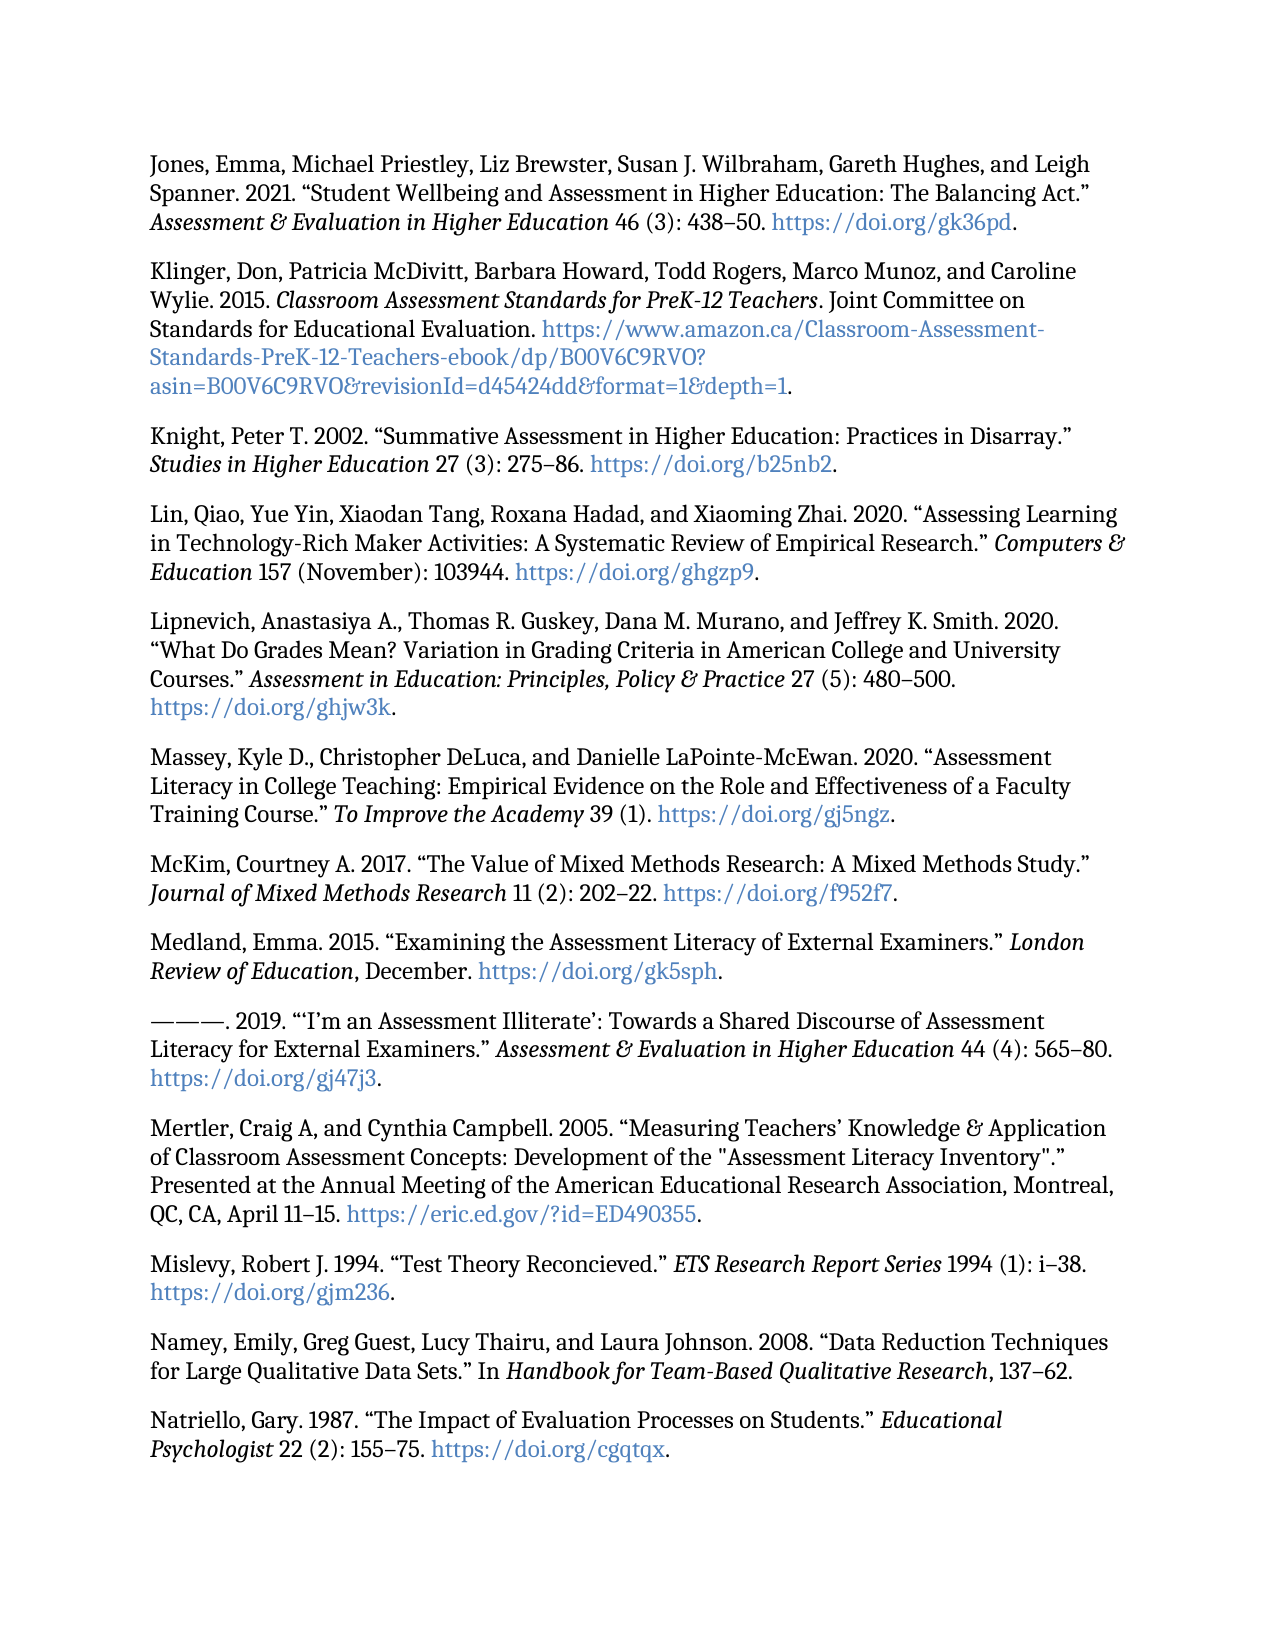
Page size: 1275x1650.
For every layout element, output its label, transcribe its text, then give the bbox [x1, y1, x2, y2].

text Klinger, Don, Patricia McDivitt, Barbara Howard, Todd Rogers, Marco Munoz, and Caroline Wylie. 2015. Classroom Assessment Standards for PreK-12 Teachers. Joint Committee on Standards for Educational Evaluation. https://www.amazon.ca/Classroom-Assessment-Standards-PreK-12-Teachers-ebook/dp/B00V6C9RVO?asin=B00V6C9RVO&revisionId=d45424dd&format=1&depth=1. [150, 257, 1125, 401]
text Lin, Qiao, Yue Yin, Xiaodan Tang, Roxana Hadad, and Xiaoming Zhai. 2020. “Assessing Learning in Technology-Rich Maker Activities: A Systematic Review of Empirical Research.” Computers & Education 157 (November): 103944. https://doi.org/ghgzp9. [150, 500, 1125, 586]
text Massey, Kyle D., Christopher DeLuca, and Danielle LaPointe-McEwan. 2020. “Assessment Literacy in College Teaching: Empirical Evidence on the Role and Effectiveness of a Faculty Training Course.” To Improve the Academy 39 (1). https://doi.org/gj5ngz. [150, 743, 1125, 829]
text Knight, Peter T. 2002. “Summative Assessment in Higher Education: Practices in Disarray.” Studies in Higher Education 27 (3): 275–86. https://doi.org/b25nb2. [150, 422, 1125, 479]
text Namey, Emily, Greg Guest, Lucy Thairu, and Laura Johnson. 2008. “Data Reduction Techniques for Large Qualitative Data Sets.” In Handbook for Team-Based Qualitative Research, 137–62. [150, 1328, 1125, 1385]
text Lipnevich, Anastasiya A., Thomas R. Guskey, Dana M. Murano, and Jeffrey K. Smith. 2020. “What Do Grades Mean? Variation in Grading Criteria in American College and University Courses.” Assessment in Education: Principles, Policy & Practice 27 (5): 480–500. https://doi.org/ghjw3k. [150, 607, 1125, 722]
text Mertler, Craig A, and Cynthia Campbell. 2005. “Measuring Teachers’ Knowledge & Application of Classroom Assessment Concepts: Development of the "Assessment Literacy Inventory".” Presented at the Annual Meeting of the American Educational Research Association, Montreal, QC, CA, April 11–15. https://eric.ed.gov/?id=ED490355. [150, 1114, 1125, 1229]
text Natriello, Gary. 1987. “The Impact of Evaluation Processes on Students.” Educational Psychologist 22 (2): 155–75. https://doi.org/cgqtqx. [150, 1406, 1125, 1464]
text Medland, Emma. 2015. “Examining the Assessment Literacy of External Examiners.” London Review of Education, December. https://doi.org/gk5sph. [150, 928, 1125, 986]
text Mislevy, Robert J. 1994. “Test Theory Reconcieved.” ETS Research Report Series 1994 (1): i–38. https://doi.org/gjm236. [150, 1249, 1125, 1307]
text Jones, Emma, Michael Priestley, Liz Brewster, Susan J. Wilbraham, Gareth Hughes, and Leigh Spanner. 2021. “Student Wellbeing and Assessment in Higher Education: The Balancing Act.” Assessment & Evaluation in Higher Education 46 (3): 438–50. https://doi.org/gk36pd. [150, 150, 1125, 236]
text McKim, Courtney A. 2017. “The Value of Mixed Methods Research: A Mixed Methods Study.” Journal of Mixed Methods Research 11 (2): 202–22. https://doi.org/f952f7. [150, 850, 1125, 907]
text ———. 2019. “‘I’m an Assessment Illiterate’: Towards a Shared Discourse of Assessment Literacy for External Examiners.” Assessment & Evaluation in Higher Education 44 (4): 565–80. https://doi.org/gj47j3. [150, 1007, 1125, 1093]
